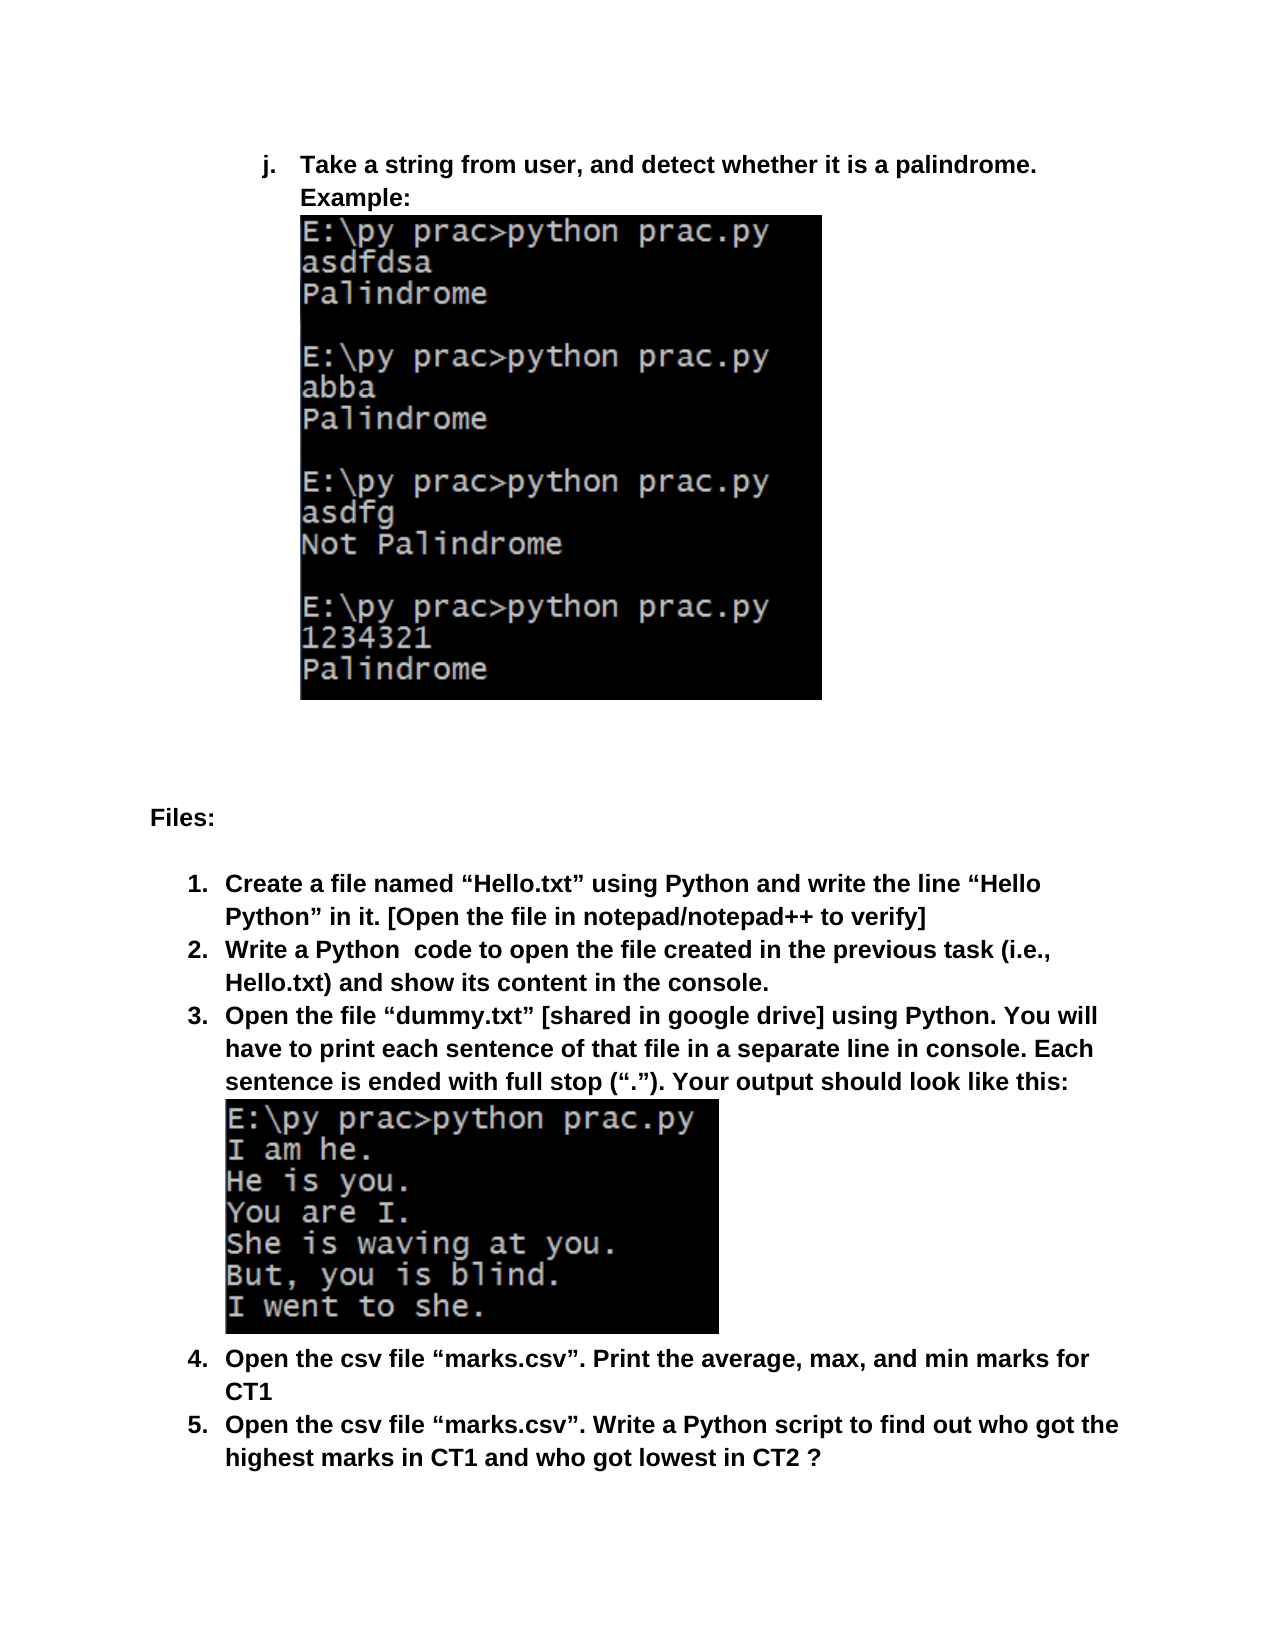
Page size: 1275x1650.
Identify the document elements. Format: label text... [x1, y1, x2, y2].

list Create a file named “Hello.txt” using Python and write the line “Hello Python” in it. [Open the file in notepad/notepad++ to verify] [187, 869, 1125, 931]
list Write a Python code to open the file created in the previous task (i.e., Hello.txt) and show its content in the console. [187, 935, 1125, 997]
picture [225, 1099, 719, 1334]
text Files: [150, 803, 1125, 832]
list Open the csv file “marks.csv”. Print the average, max, and min marks for CT1 [187, 1344, 1125, 1405]
picture [300, 215, 822, 700]
list Open the csv file “marks.csv”. Write a Python script to find out who got the highest marks in CT1 and who got lowest in CT2 ? [187, 1410, 1125, 1471]
